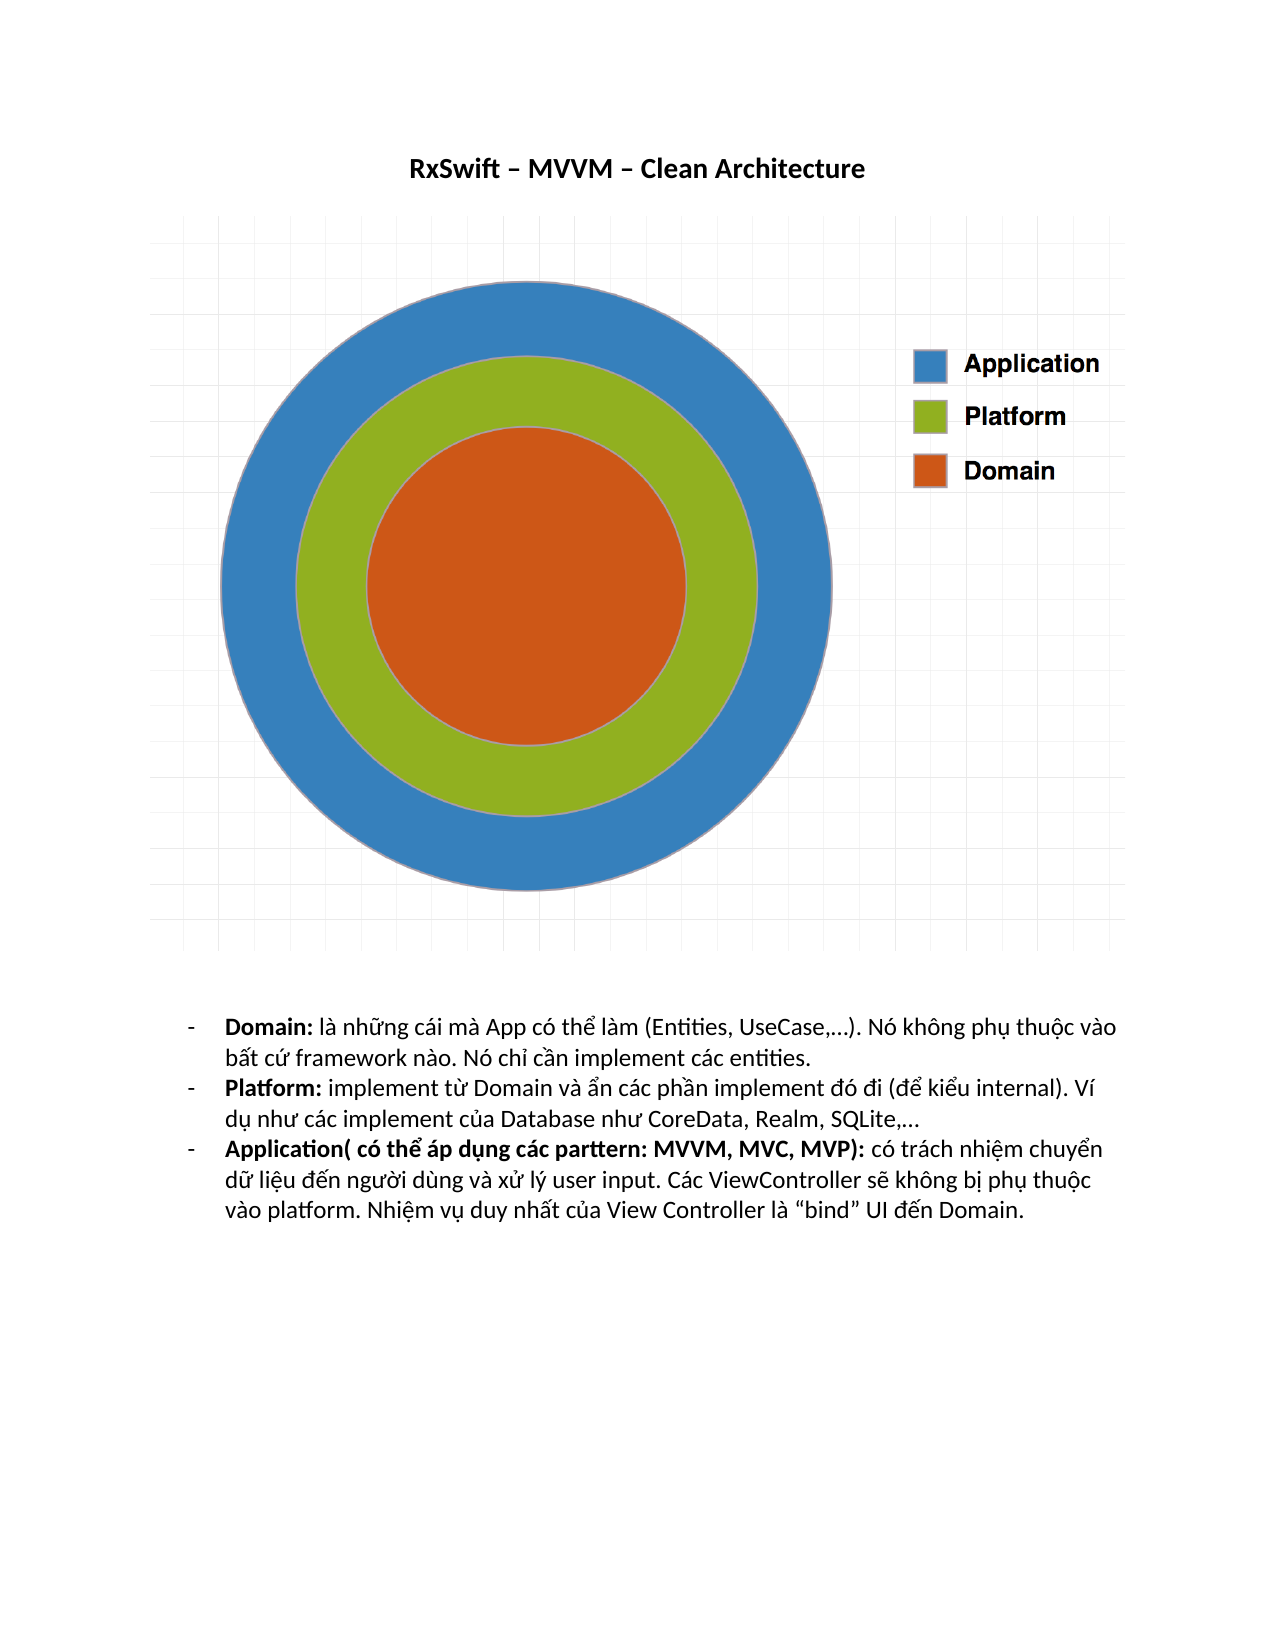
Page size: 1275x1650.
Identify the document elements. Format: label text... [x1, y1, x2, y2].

list Platform: implement từ Domain và ẩn các phần implement đó đi (để kiểu internal). Ví dụ như các implement của Database như CoreData, Realm, SQLite,… [187, 1072, 1125, 1133]
list Application( có thể áp dụng các parttern: MVVM, MVC, MVP): có trách nhiệm chuyển dữ liệu đến người dùng và xử lý user input. Các ViewController sẽ không bị phụ thuộc vào platform. Nhiệm vụ duy nhất của View Controller là “bind” UI đến Domain. [187, 1133, 1125, 1225]
list Domain: là những cái mà App có thể làm (Entities, UseCase,…). Nó không phụ thuộc vào bất cứ framework nào. Nó chỉ cần implement các entities. [187, 1011, 1125, 1072]
text RxSwift – MVVM – Clean Architecture [150, 150, 1125, 186]
picture [150, 216, 1125, 951]
